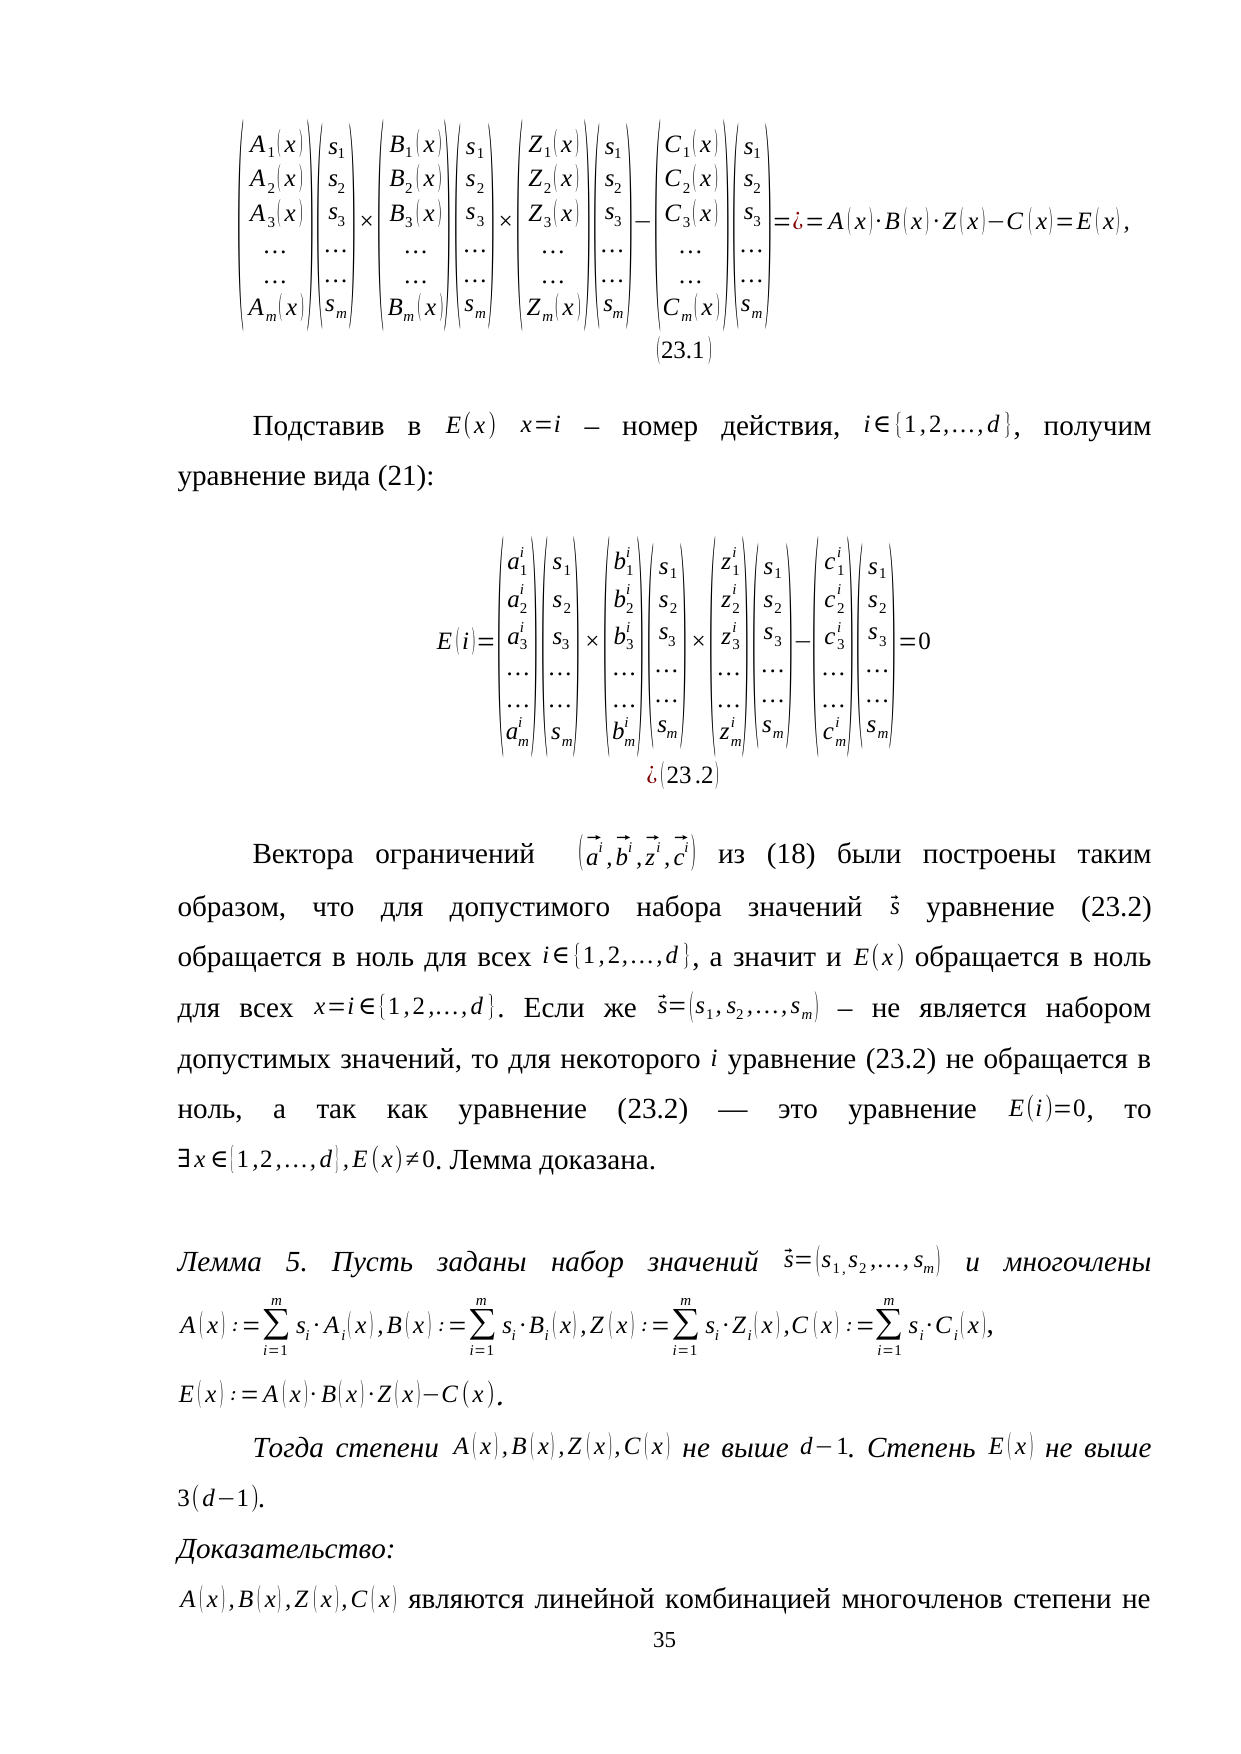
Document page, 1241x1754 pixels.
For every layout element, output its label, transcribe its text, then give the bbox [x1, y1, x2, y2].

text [177, 1582, 1152, 1616]
text Доказательство: [177, 1531, 1152, 1565]
text Вектора ограничений из (18) были построены таким образом, что для допустимого набора значений уравнение (23.2) обращается в ноль для всех , а значит и обращается в ноль для всех . Если же – не является набором допустимых значений, то для некоторого уравнение (23.2) не обращается в ноль, а так как уравнение (23.2) — это уравнение , то . Лемма доказана. [177, 833, 1152, 1177]
text Подставив в – номер действия, , получим уравнение вида (21): [177, 408, 1152, 492]
text Тогда степени не выше . Степень не выше . [177, 1430, 1152, 1514]
text Лемма 5. Пусть заданы набор значений и многочлены , . [177, 1244, 1152, 1412]
